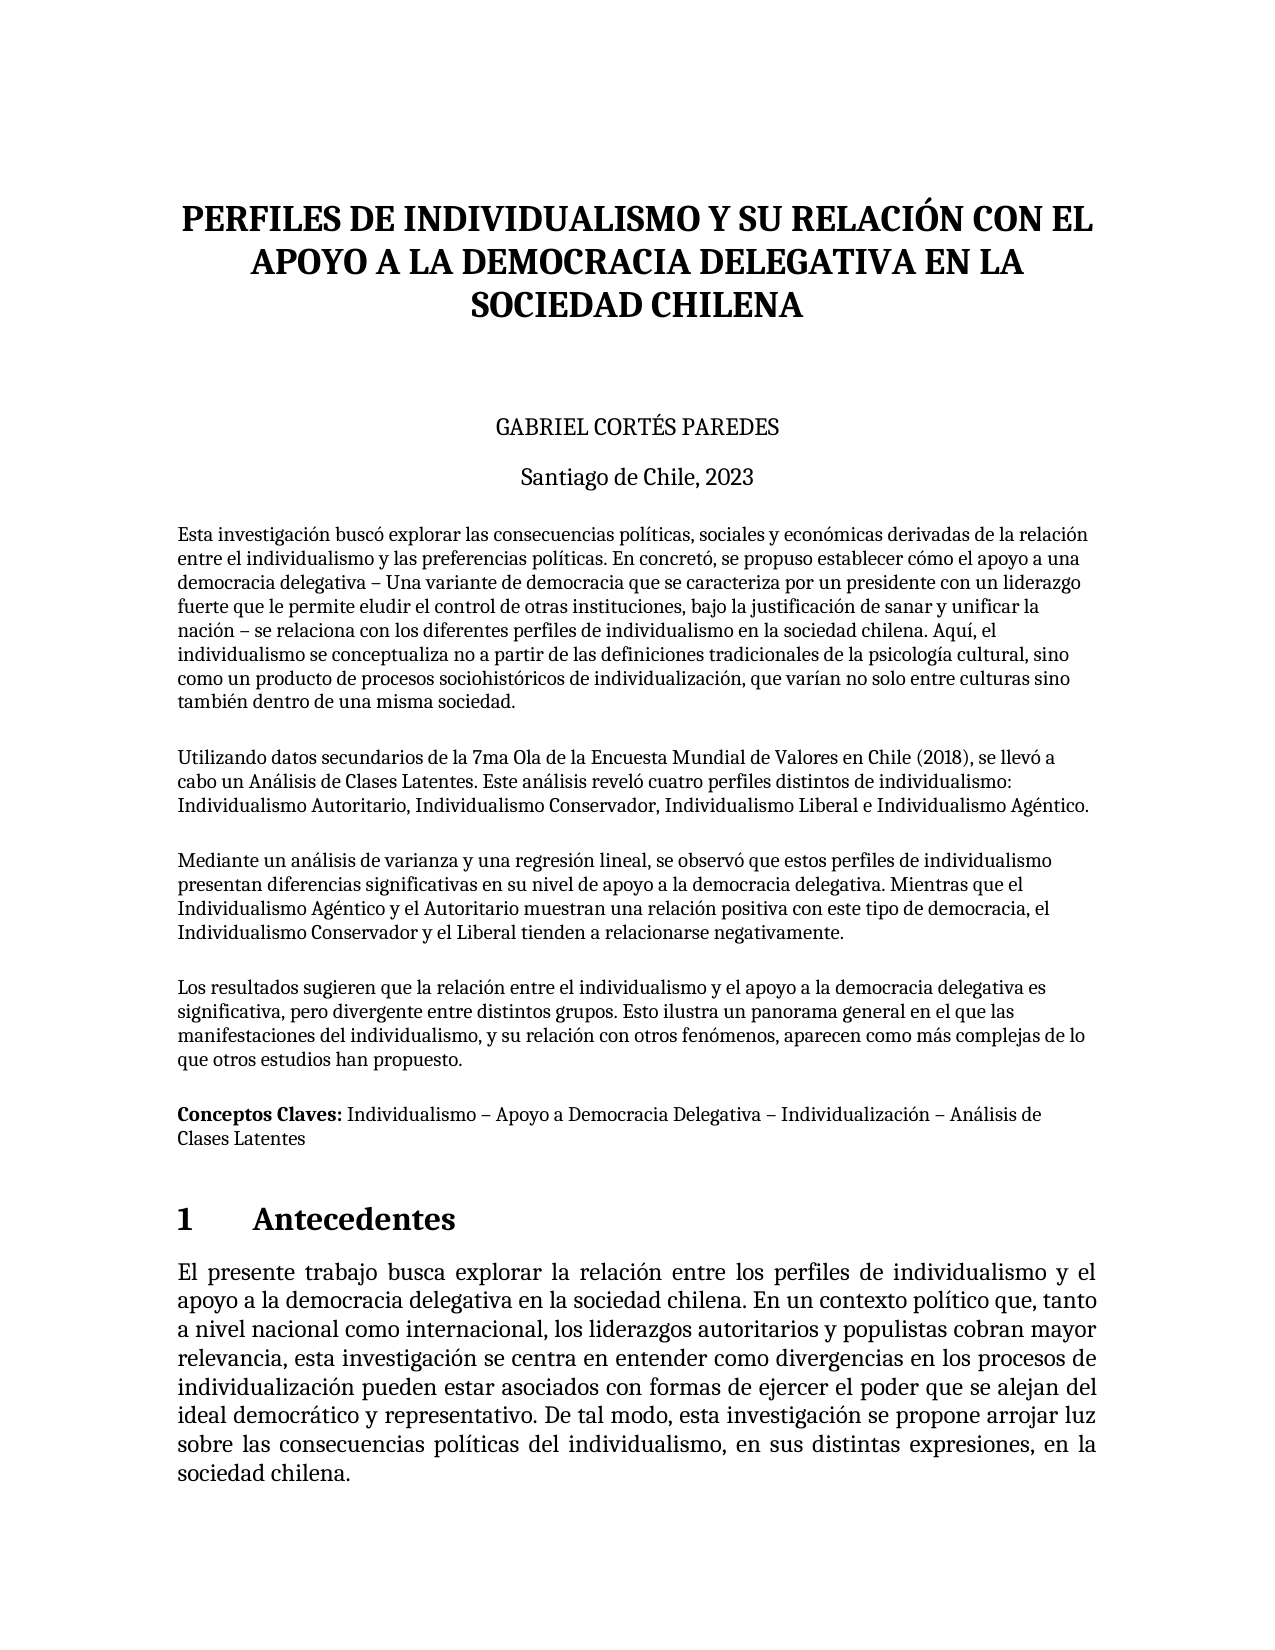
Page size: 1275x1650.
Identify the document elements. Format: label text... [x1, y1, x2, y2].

text Esta investigación buscó explorar las consecuencias políticas, sociales y económicas derivadas de la relación entre el individualismo y las preferencias políticas. En concretó, se propuso establecer cómo el apoyo a una democracia delegativa – Una variante de democracia que se caracteriza por un presidente con un liderazgo fuerte que le permite eludir el control de otras instituciones, bajo la justificación de sanar y unificar la nación – se relaciona con los diferentes perfiles de individualismo en la sociedad chilena. Aquí, el individualismo se conceptualiza no a partir de las definiciones tradicionales de la psicología cultural, sino como un producto de procesos sociohistóricos de individualización, que varían no solo entre culturas sino también dentro de una misma sociedad. [177, 522, 1098, 714]
text Conceptos Claves: Individualismo – Apoyo a Democracia Delegativa – Individualización – Análisis de Clases Latentes [177, 1103, 1098, 1151]
text El presente trabajo busca explorar la relación entre los perfiles de individualismo y el apoyo a la democracia delegativa en la sociedad chilena. En un contexto político que, tanto a nivel nacional como internacional, los liderazgos autoritarios y populistas cobran mayor relevancia, esta investigación se centra en entender como divergencias en los procesos de individualización pueden estar asociados con formas de ejercer el poder que se alejan del ideal democrático y representativo. De tal modo, esta investigación se propone arrojar luz sobre las consecuencias políticas del individualismo, en sus distintas expresiones, en la sociedad chilena. [177, 1258, 1098, 1488]
subtitle 1 Antecedentes [177, 1201, 1098, 1239]
title PERFILES DE INDIVIDUALISMO Y SU RELACIÓN CON EL APOYO A LA DEMOCRACIA DELEGATIVA EN LA SOCIEDAD CHILENA [177, 198, 1098, 327]
text GABRIEL CORTÉS PAREDES [177, 413, 1098, 442]
text Mediante un análisis de varianza y una regresión lineal, se observó que estos perfiles de individualismo presentan diferencias significativas en su nivel de apoyo a la democracia delegativa. Mientras que el Individualismo Agéntico y el Autoritario muestran una relación positiva con este tipo de democracia, el Individualismo Conservador y el Liberal tienden a relacionarse negativamente. [177, 848, 1098, 944]
text Santiago de Chile, 2023 [177, 462, 1098, 491]
text Los resultados sugieren que la relación entre el individualismo y el apoyo a la democracia delegativa es significativa, pero divergente entre distintos grupos. Esto ilustra un panorama general en el que las manifestaciones del individualismo, y su relación con otros fenómenos, aparecen como más complejas de lo que otros estudios han propuesto. [177, 976, 1098, 1071]
text Utilizando datos secundarios de la 7ma Ola de la Encuesta Mundial de Valores en Chile (2018), se llevó a cabo un Análisis de Clases Latentes. Este análisis reveló cuatro perfiles distintos de individualismo: Individualismo Autoritario, Individualismo Conservador, Individualismo Liberal e Individualismo Agéntico. [177, 745, 1098, 817]
